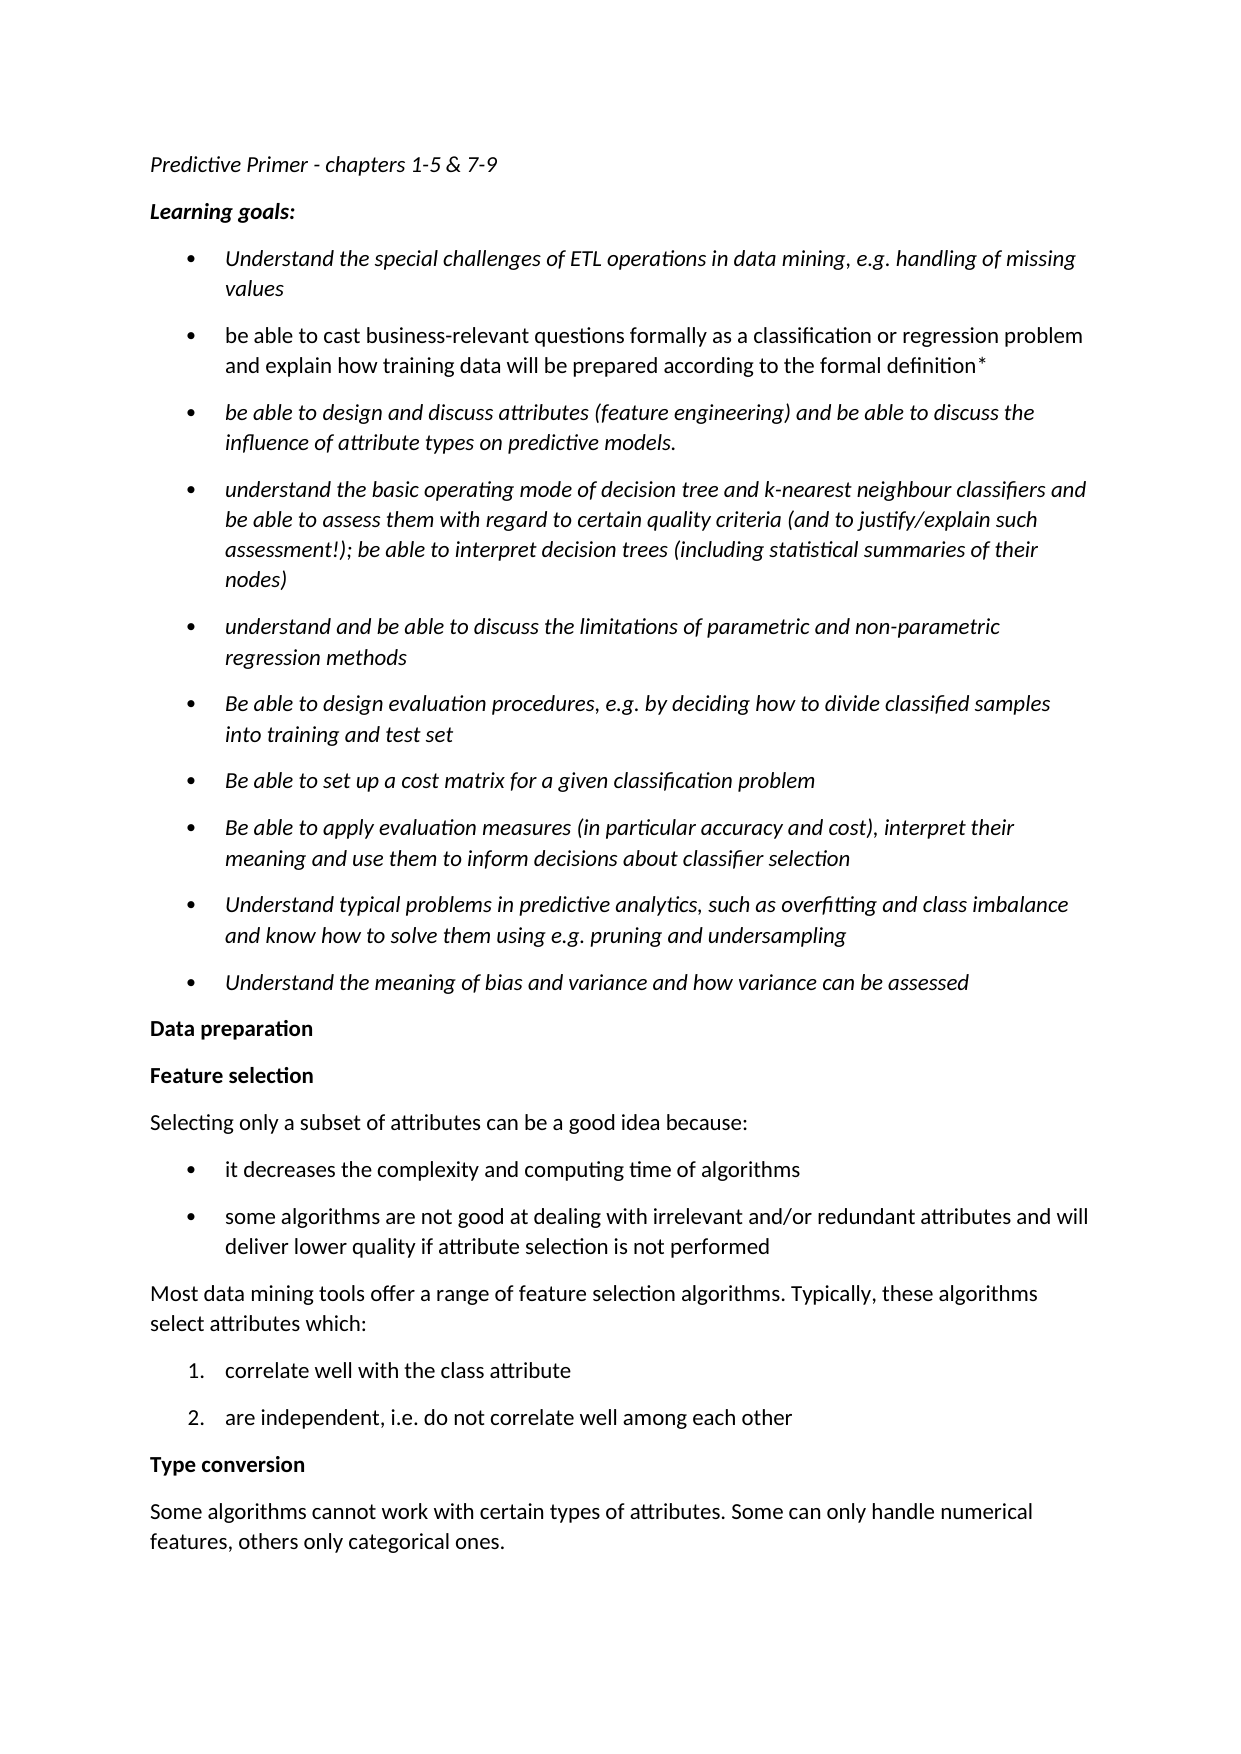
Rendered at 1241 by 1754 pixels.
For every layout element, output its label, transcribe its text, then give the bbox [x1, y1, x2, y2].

list understand and be able to discuss the limitations of parametric and non-parametric regression methods [187, 612, 1090, 671]
text Data preparation [150, 1014, 1090, 1043]
list Understand the special challenges of ETL operations in data mining, e.g. handling of missing values [187, 244, 1090, 302]
text Feature selection [150, 1061, 1090, 1089]
list Be able to design evaluation procedures, e.g. by deciding how to divide classified samples into training and test set [187, 689, 1090, 748]
text Selecting only a subset of attributes can be a good idea because: [150, 1108, 1090, 1136]
list Understand typical problems in predictive analytics, such as overfitting and class imbalance and know how to solve them using e.g. pruning and undersampling [187, 891, 1090, 949]
list be able to design and discuss attributes (feature engineering) and be able to discuss the influence of attribute types on predictive models. [187, 398, 1090, 456]
list are independent, i.e. do not correlate well among each other [187, 1403, 1090, 1431]
list Be able to set up a cost matrix for a given classification problem [187, 767, 1090, 795]
list Understand the meaning of bias and variance and how variance can be assessed [187, 968, 1090, 996]
list it decreases the complexity and computing time of algorithms [187, 1155, 1090, 1183]
text Most data mining tools offer a range of feature selection algorithms. Typically, these algorithms select attributes which: [150, 1279, 1090, 1337]
text Type conversion [150, 1450, 1090, 1478]
text Predictive Primer - chapters 1-5 & 7-9 [150, 150, 1090, 178]
list some algorithms are not good at dealing with irrelevant and/or redundant attributes and will deliver lower quality if attribute selection is not performed [187, 1202, 1090, 1260]
list Be able to apply evaluation measures (in particular accuracy and cost), interpret their meaning and use them to inform decisions about classifier selection [187, 813, 1090, 872]
text Learning goals: [150, 197, 1090, 225]
list correlate well with the class attribute [187, 1356, 1090, 1384]
text Some algorithms cannot work with certain types of attributes. Some can only handle numerical features, others only categorical ones. [150, 1497, 1090, 1555]
list be able to cast business-relevant questions formally as a classification or regression problem and explain how training data will be prepared according to the formal definition* [187, 321, 1090, 379]
list understand the basic operating mode of decision tree and k-nearest neighbour classifiers and be able to assess them with regard to certain quality criteria (and to justify/explain such assessment!); be able to interpret decision trees (including statistical summaries of their nodes) [187, 475, 1090, 594]
